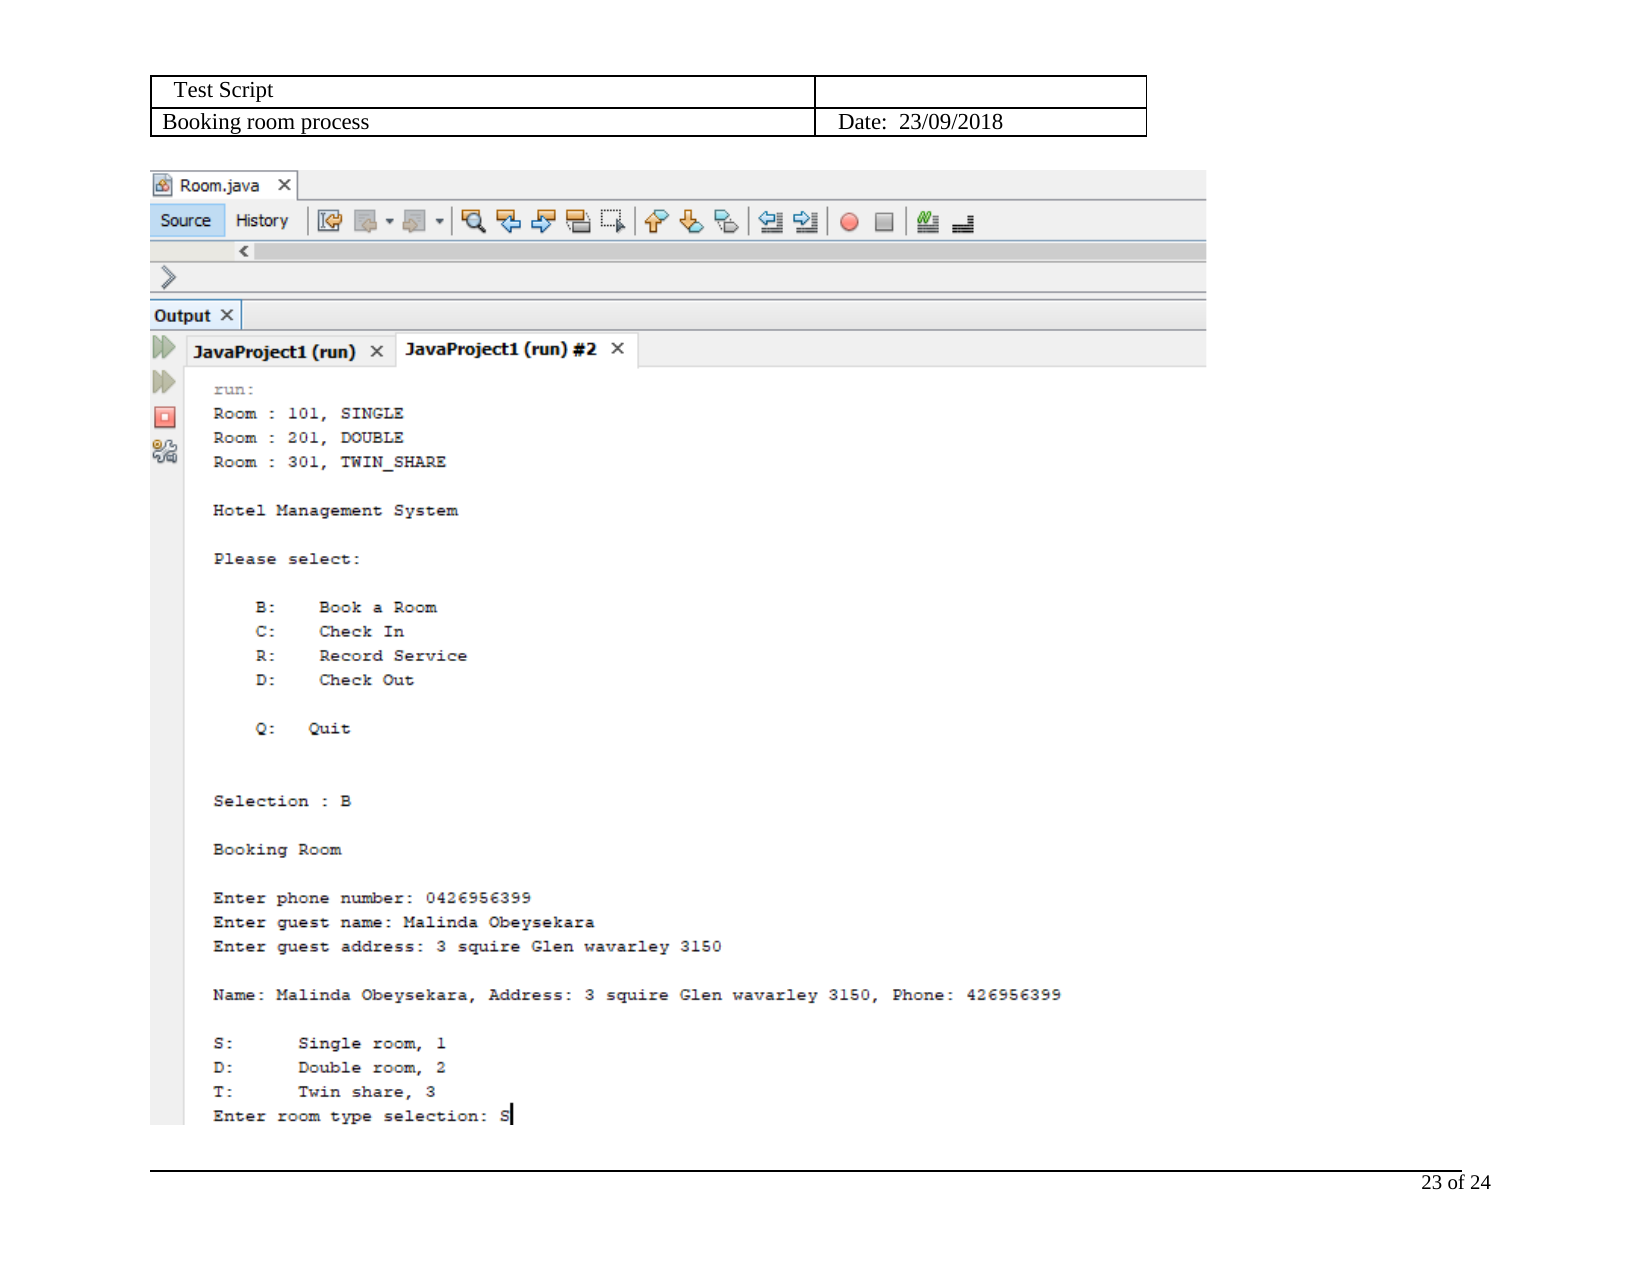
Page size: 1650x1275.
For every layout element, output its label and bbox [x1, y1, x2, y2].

picture [150, 170, 1207, 1125]
